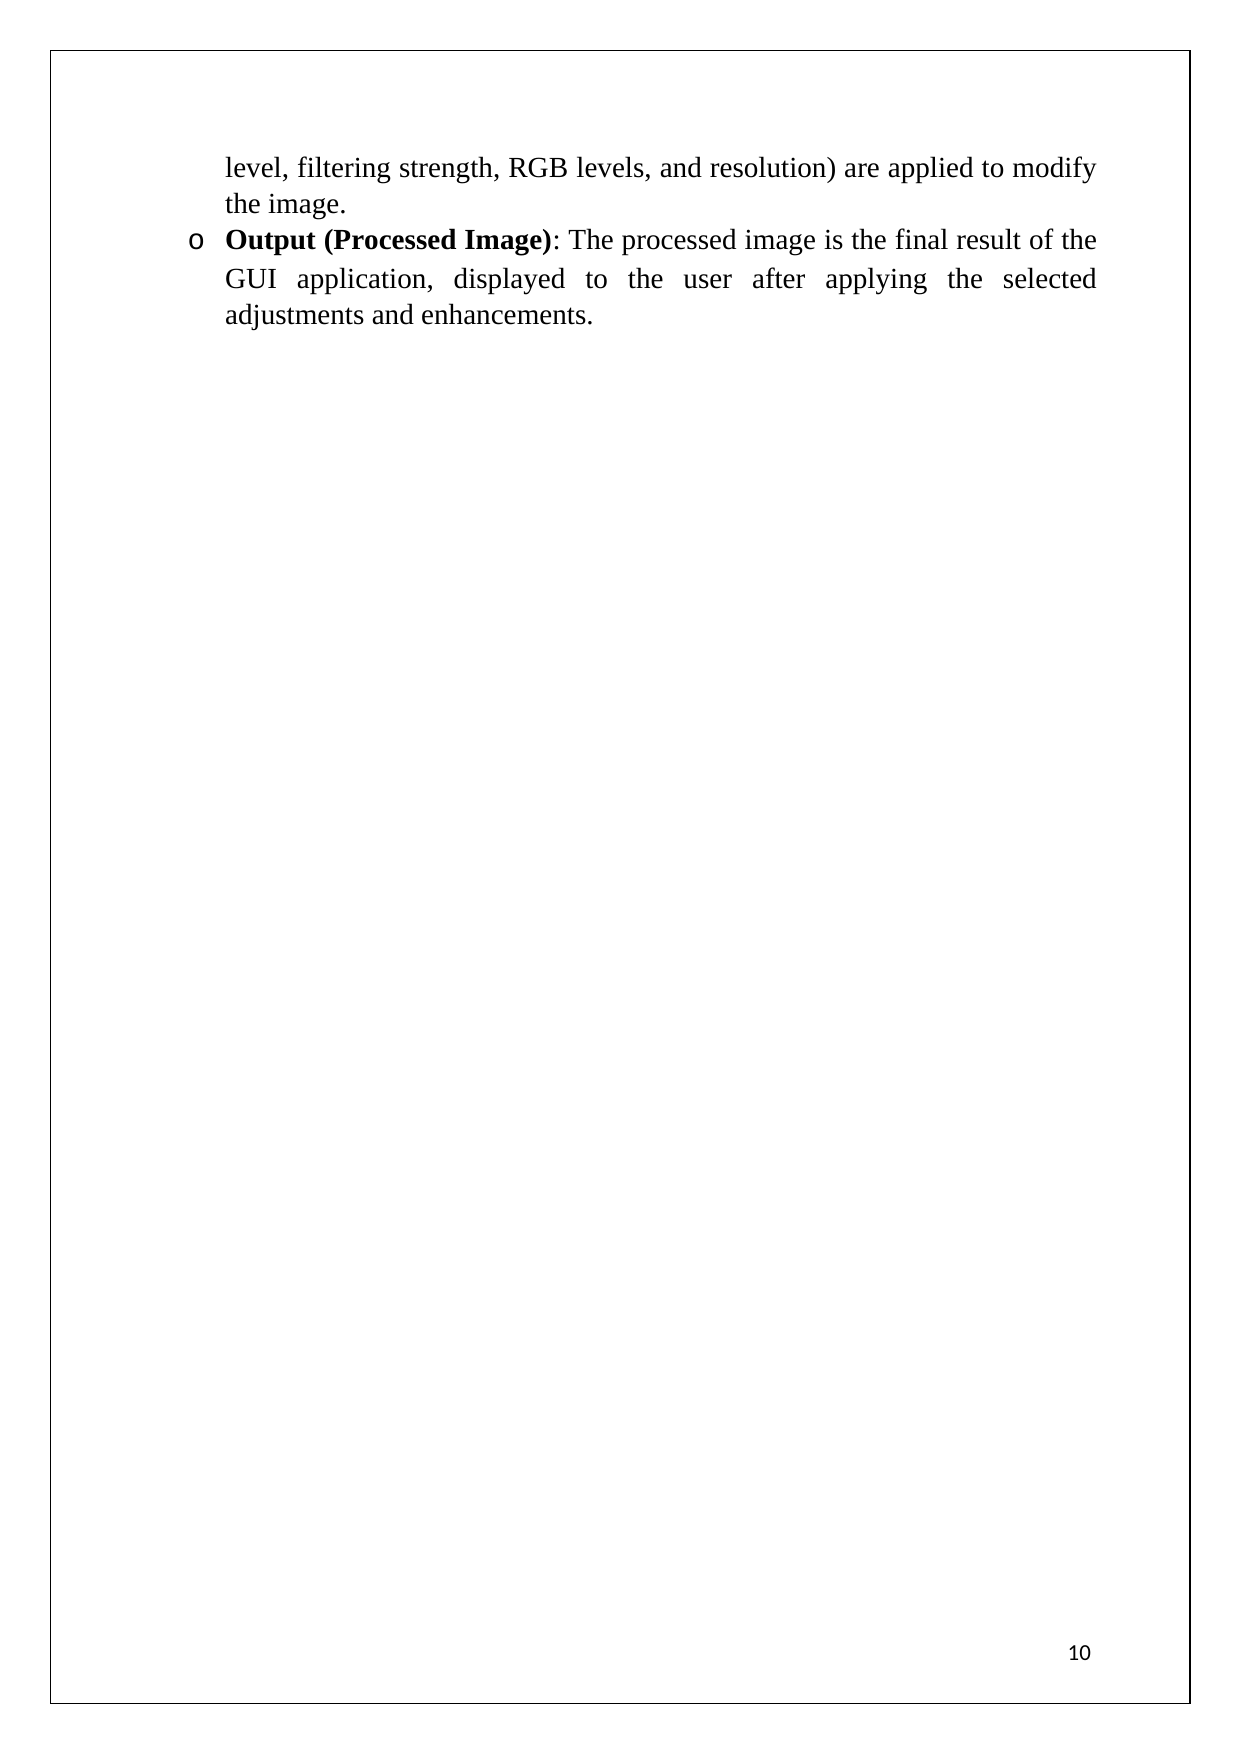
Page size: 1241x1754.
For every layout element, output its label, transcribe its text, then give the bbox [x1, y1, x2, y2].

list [187, 150, 1098, 220]
list Output (Processed Image): The processed image is the final result of the GUI application, displayed to the user after applying the selected adjustments and enhancements. [187, 222, 1098, 331]
